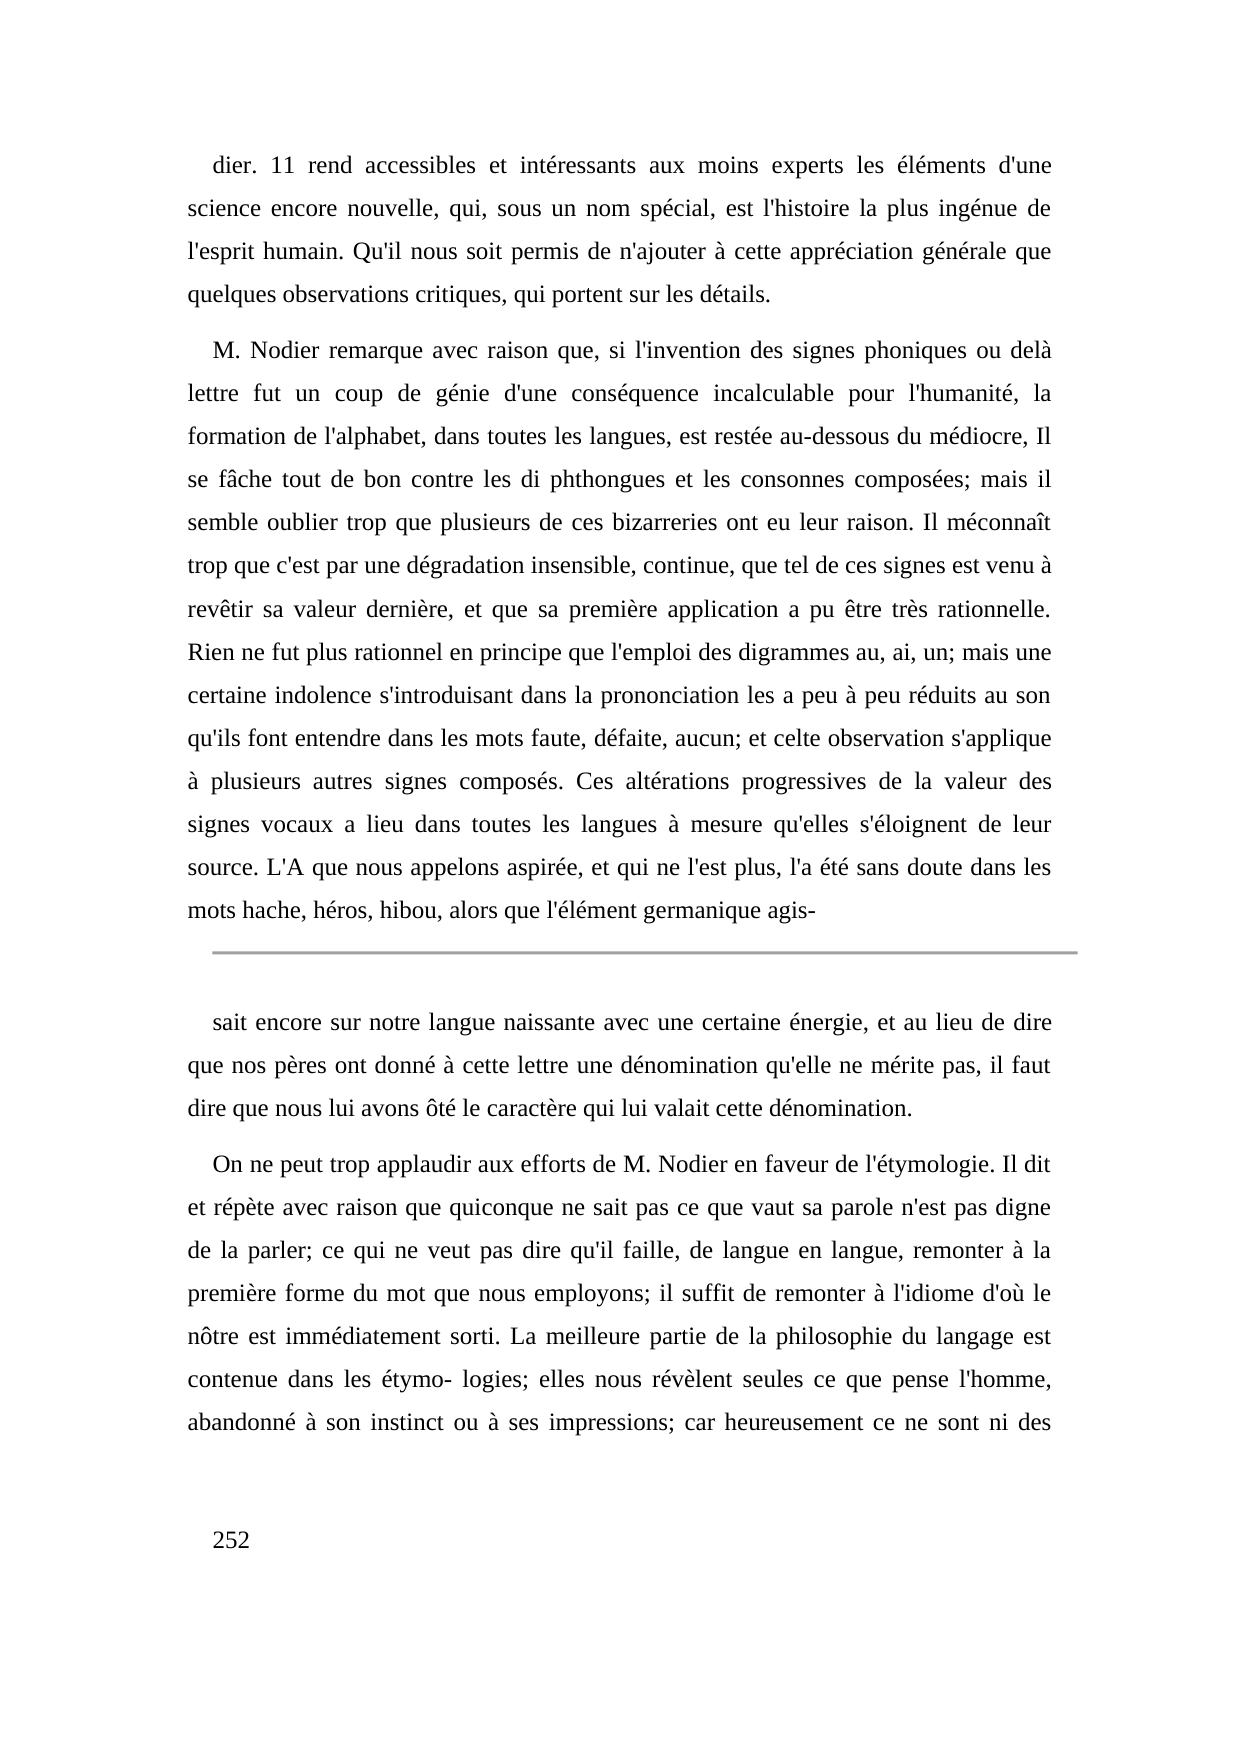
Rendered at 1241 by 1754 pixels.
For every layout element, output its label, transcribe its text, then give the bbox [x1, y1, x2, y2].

text sait encore sur notre langue naissante avec une certaine énergie, et au lieu de dire que nos pères ont donné à cette lettre une dénomination qu'elle ne mérite pas, il faut dire que nous lui avons ôté le caractère qui lui valait cette dénomination. [187, 1007, 1053, 1122]
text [187, 1149, 1053, 1436]
text dier. 11 rend accessibles et intéressants aux moins experts les éléments d'une science encore nouvelle, qui, sous un nom spécial, est l'histoire la plus ingénue de l'esprit humain. Qu'il nous soit permis de n'ajouter à cette appréciation générale que quelques observations critiques, qui portent sur les détails. [187, 150, 1053, 308]
text M. Nodier remarque avec raison que, si l'invention des signes phoniques ou delà lettre fut un coup de génie d'une conséquence incalculable pour l'humanité, la formation de l'alphabet, dans toutes les langues, est restée au-dessous du médiocre, Il se fâche tout de bon contre les di phthongues et les consonnes composées; mais il semble oublier trop que plusieurs de ces bizarreries ont eu leur raison. Il méconnaît trop que c'est par une dégradation insensible, continue, que tel de ces signes est venu à revêtir sa valeur dernière, et que sa première application a pu être très rationnelle. Rien ne fut plus rationnel en principe que l'emploi des digrammes au, ai, un; mais une certaine indolence s'introduisant dans la prononciation les a peu à peu réduits au son qu'ils font entendre dans les mots faute, défaite, aucun; et celte observation s'applique à plusieurs autres signes composés. Ces altérations progressives de la valeur des signes vocaux a lieu dans toutes les langues à mesure qu'elles s'éloignent de leur source. L'A que nous appelons aspirée, et qui ne l'est plus, l'a été sans doute dans les mots hache, héros, hibou, alors que l'élément germanique agis- [187, 335, 1053, 924]
